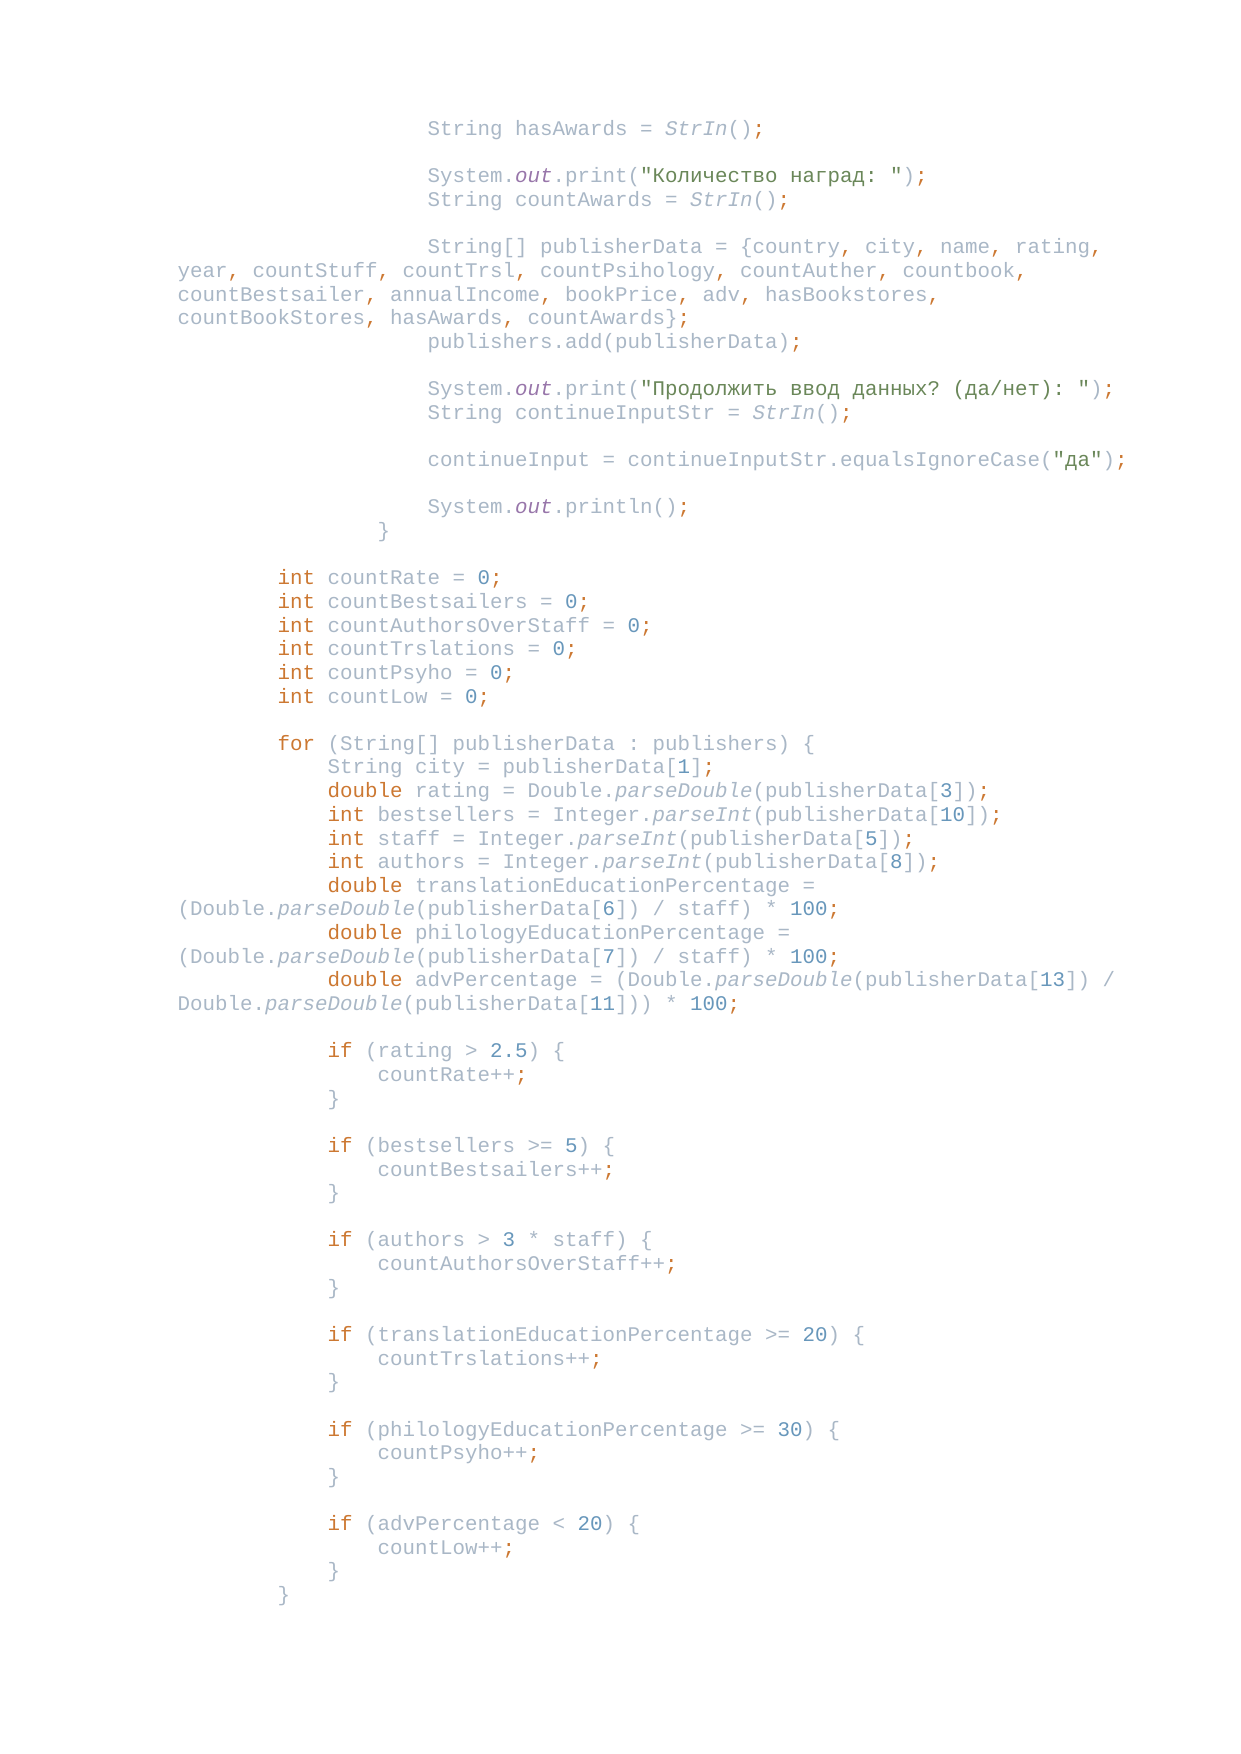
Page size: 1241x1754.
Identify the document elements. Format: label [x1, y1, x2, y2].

text [177, 118, 1152, 1631]
